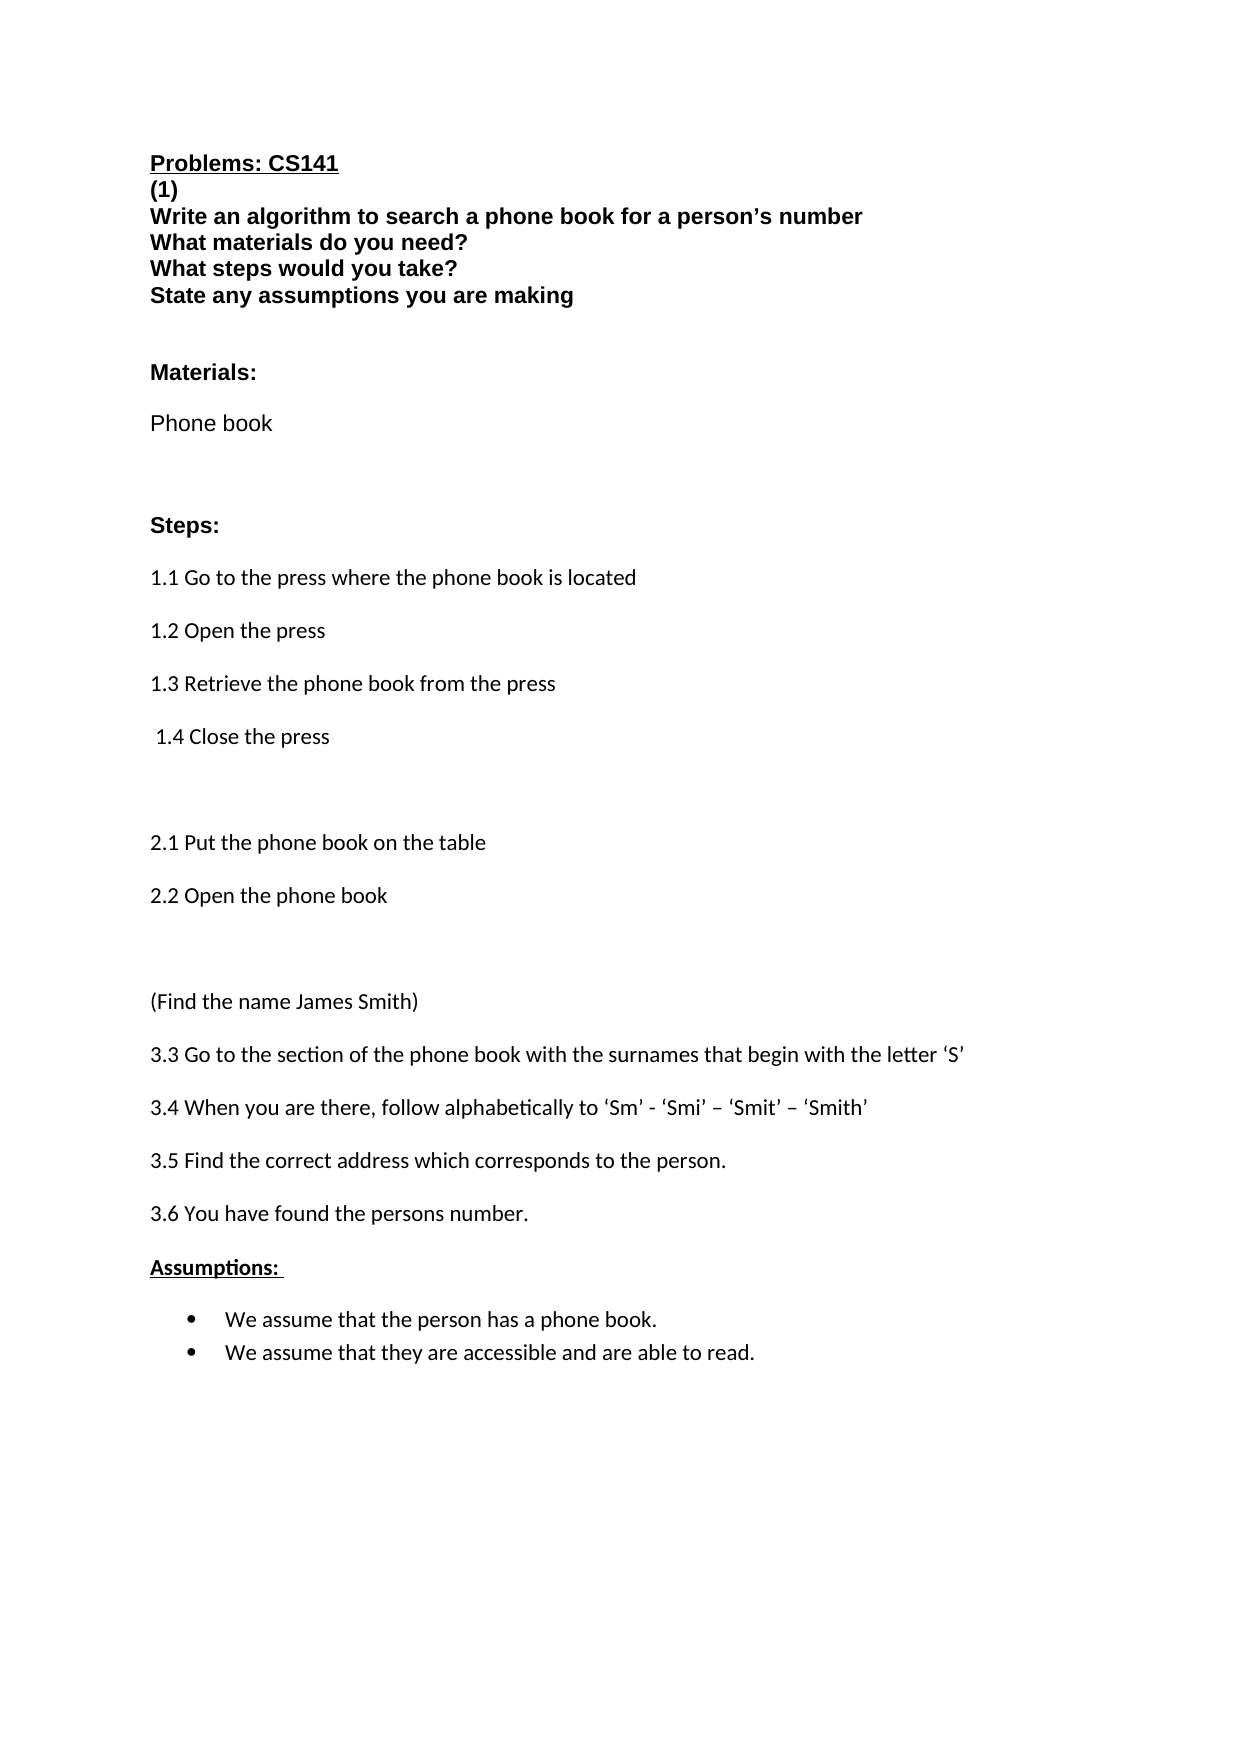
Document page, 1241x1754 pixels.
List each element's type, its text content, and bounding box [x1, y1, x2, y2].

text 3.4 When you are there, follow alphabetically to ‘Sm’ - ‘Smi’ – ‘Smit’ – ‘Smith’ [150, 1093, 1090, 1122]
text Assumptions: [150, 1253, 1090, 1281]
text 1.4 Close the press [150, 722, 1090, 750]
text Write an algorithm to search a phone book for a person’s number [150, 203, 1090, 229]
text 3.5 Find the correct address which corresponds to the person. [150, 1147, 1090, 1174]
text State any assumptions you are making [150, 282, 1090, 308]
text 1.3 Retrieve the phone book from the press [150, 669, 1090, 697]
text Phone book [150, 410, 1090, 437]
list We assume that the person has a phone book. [187, 1306, 1090, 1334]
text 3.3 Go to the section of the phone book with the surnames that begin with the letter ‘S’ [150, 1041, 1090, 1068]
text (Find the name James Smith) [150, 987, 1090, 1016]
text 2.1 Put the phone book on the table [150, 828, 1090, 856]
text 1.2 Open the press [150, 616, 1090, 644]
text What materials do you need? [150, 229, 1090, 255]
list We assume that they are accessible and are able to read. [187, 1338, 1090, 1366]
text (1) [150, 176, 1090, 203]
text Materials: [150, 359, 1090, 386]
text What steps would you take? [150, 255, 1090, 282]
text Steps: [150, 512, 1090, 539]
text Problems: CS141 [150, 150, 1090, 176]
text 2.2 Open the phone book [150, 881, 1090, 909]
text 3.6 You have found the persons number. [150, 1199, 1090, 1228]
text 1.1 Go to the press where the phone book is located [150, 563, 1090, 591]
